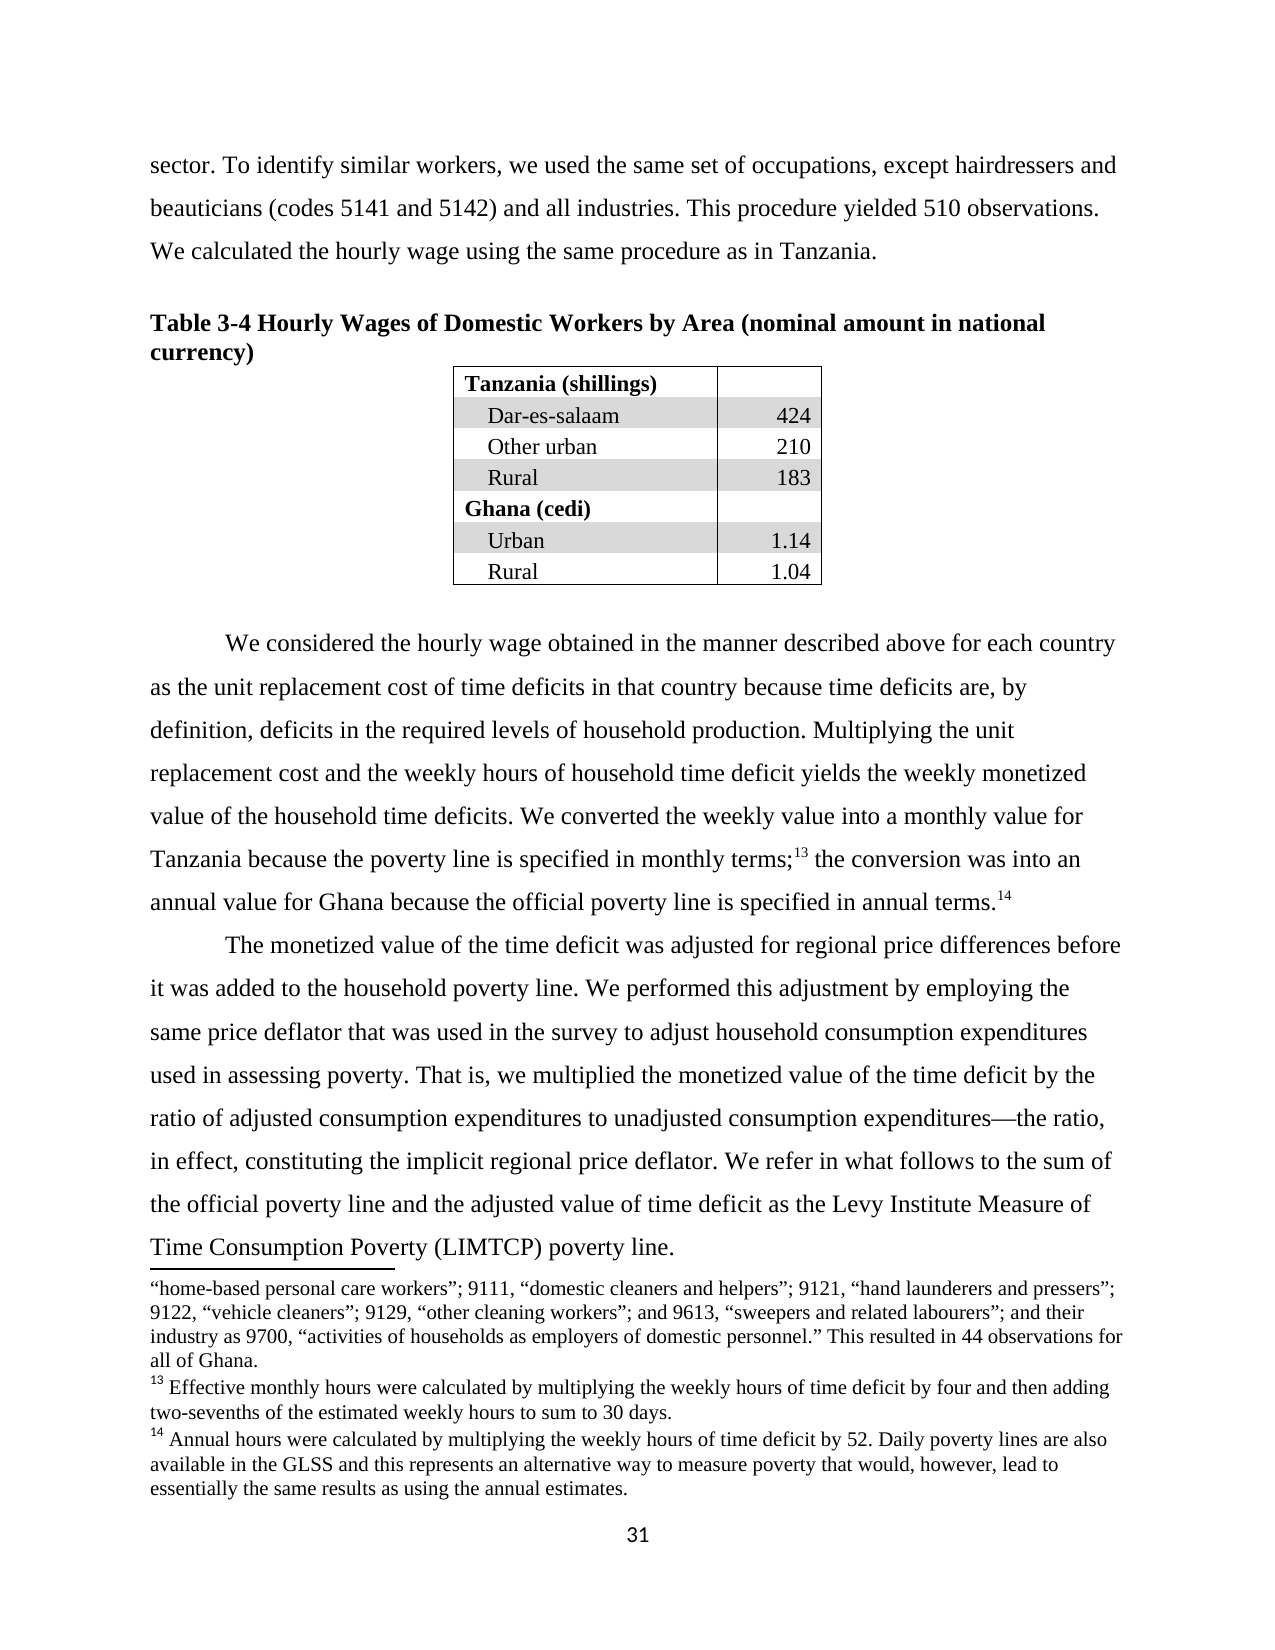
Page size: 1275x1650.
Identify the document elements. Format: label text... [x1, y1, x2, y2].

text The monetized value of the time deficit was adjusted for regional price differences before it was added to the household poverty line. We performed this adjustment by employing the same price deflator that was used in the survey to adjust household consumption expenditures used in assessing poverty. That is, we multiplied the monetized value of the time deficit by the ratio of adjusted consumption expenditures to unadjusted consumption expenditures—the ratio, in effect, constituting the implicit regional price deflator. We refer in what follows to the sum of the official poverty line and the adjusted value of time deficit as the Levy Institute Measure of Time Consumption Poverty (LIMTCP) poverty line. [150, 930, 1125, 1261]
table_cell Rural [454, 553, 717, 584]
table_cell Rural [454, 459, 717, 491]
table_cell [718, 491, 821, 522]
table_cell 1.14 [718, 522, 821, 553]
table_cell Urban [454, 522, 717, 553]
text Table 3-4 Hourly Wages of Domestic Workers by Area (nominal amount in national currency) [150, 308, 1125, 366]
table_cell Ghana (cedi) [454, 491, 717, 522]
table_cell 183 [718, 459, 821, 491]
table_cell Dar-es-salaam [454, 397, 717, 428]
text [150, 150, 1125, 265]
table_cell Other urban [454, 428, 717, 459]
table_cell 210 [718, 428, 821, 459]
table_cell 1.04 [718, 553, 821, 584]
table_header Tanzania (shillings) [454, 367, 717, 397]
table_cell 424 [718, 397, 821, 428]
text We considered the hourly wage obtained in the manner described above for each country as the unit replacement cost of time deficits in that country because time deficits are, by definition, deficits in the required levels of household production. Multiplying the unit replacement cost and the weekly hours of household time deficit yields the weekly monetized value of the household time deficits. We converted the weekly value into a monthly value for Tanzania because the poverty line is specified in monthly terms; the conversion was into an annual value for Ghana because the official poverty line is specified in annual terms. [150, 628, 1125, 916]
table_header [718, 367, 821, 397]
